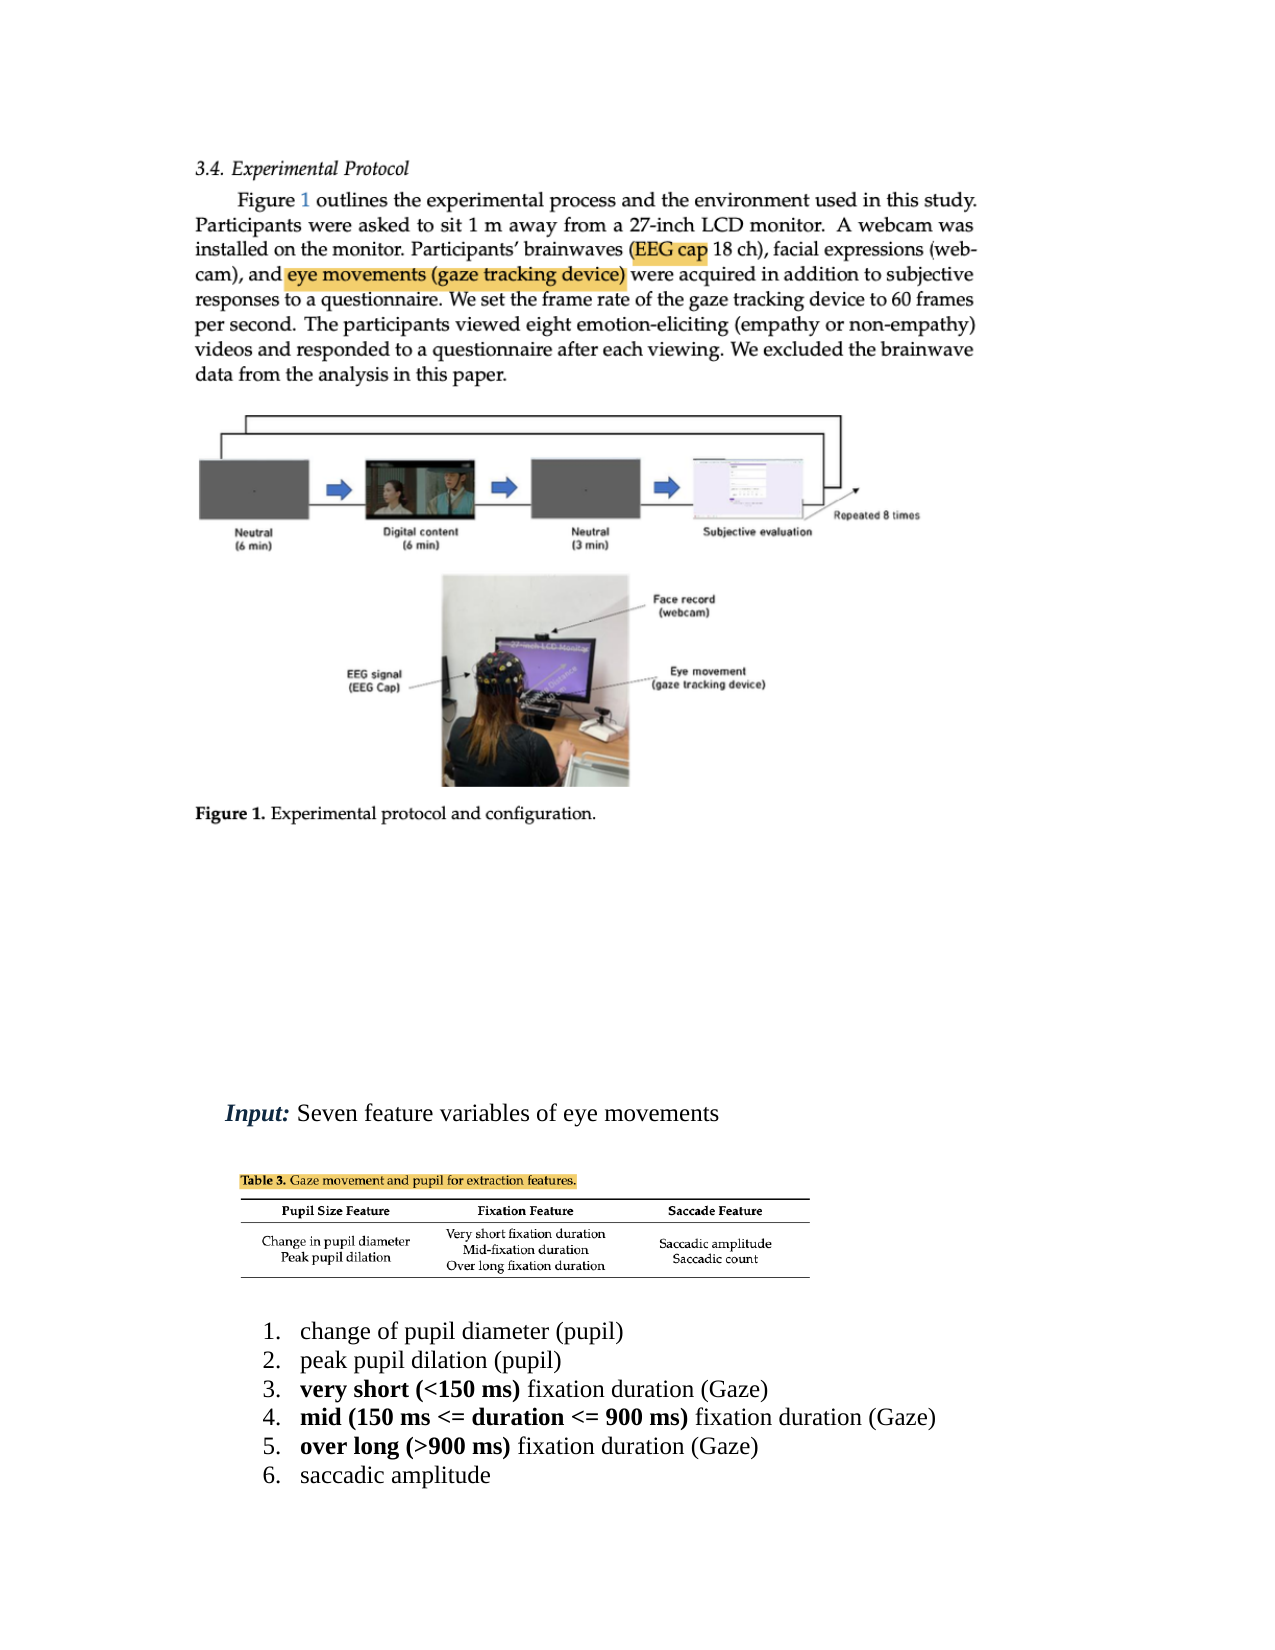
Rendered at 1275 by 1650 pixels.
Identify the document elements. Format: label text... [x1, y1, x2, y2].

list change of pupil diameter (pupil) [262, 1316, 1125, 1345]
list peak pupil dilation (pupil) [262, 1374, 1125, 1403]
picture [225, 1156, 818, 1287]
text Input: Seven feature variables of eye movements [150, 1098, 1125, 1127]
list very short (<150 ms) fixation duration (Gaze) [262, 1432, 1125, 1461]
picture [150, 150, 1013, 838]
